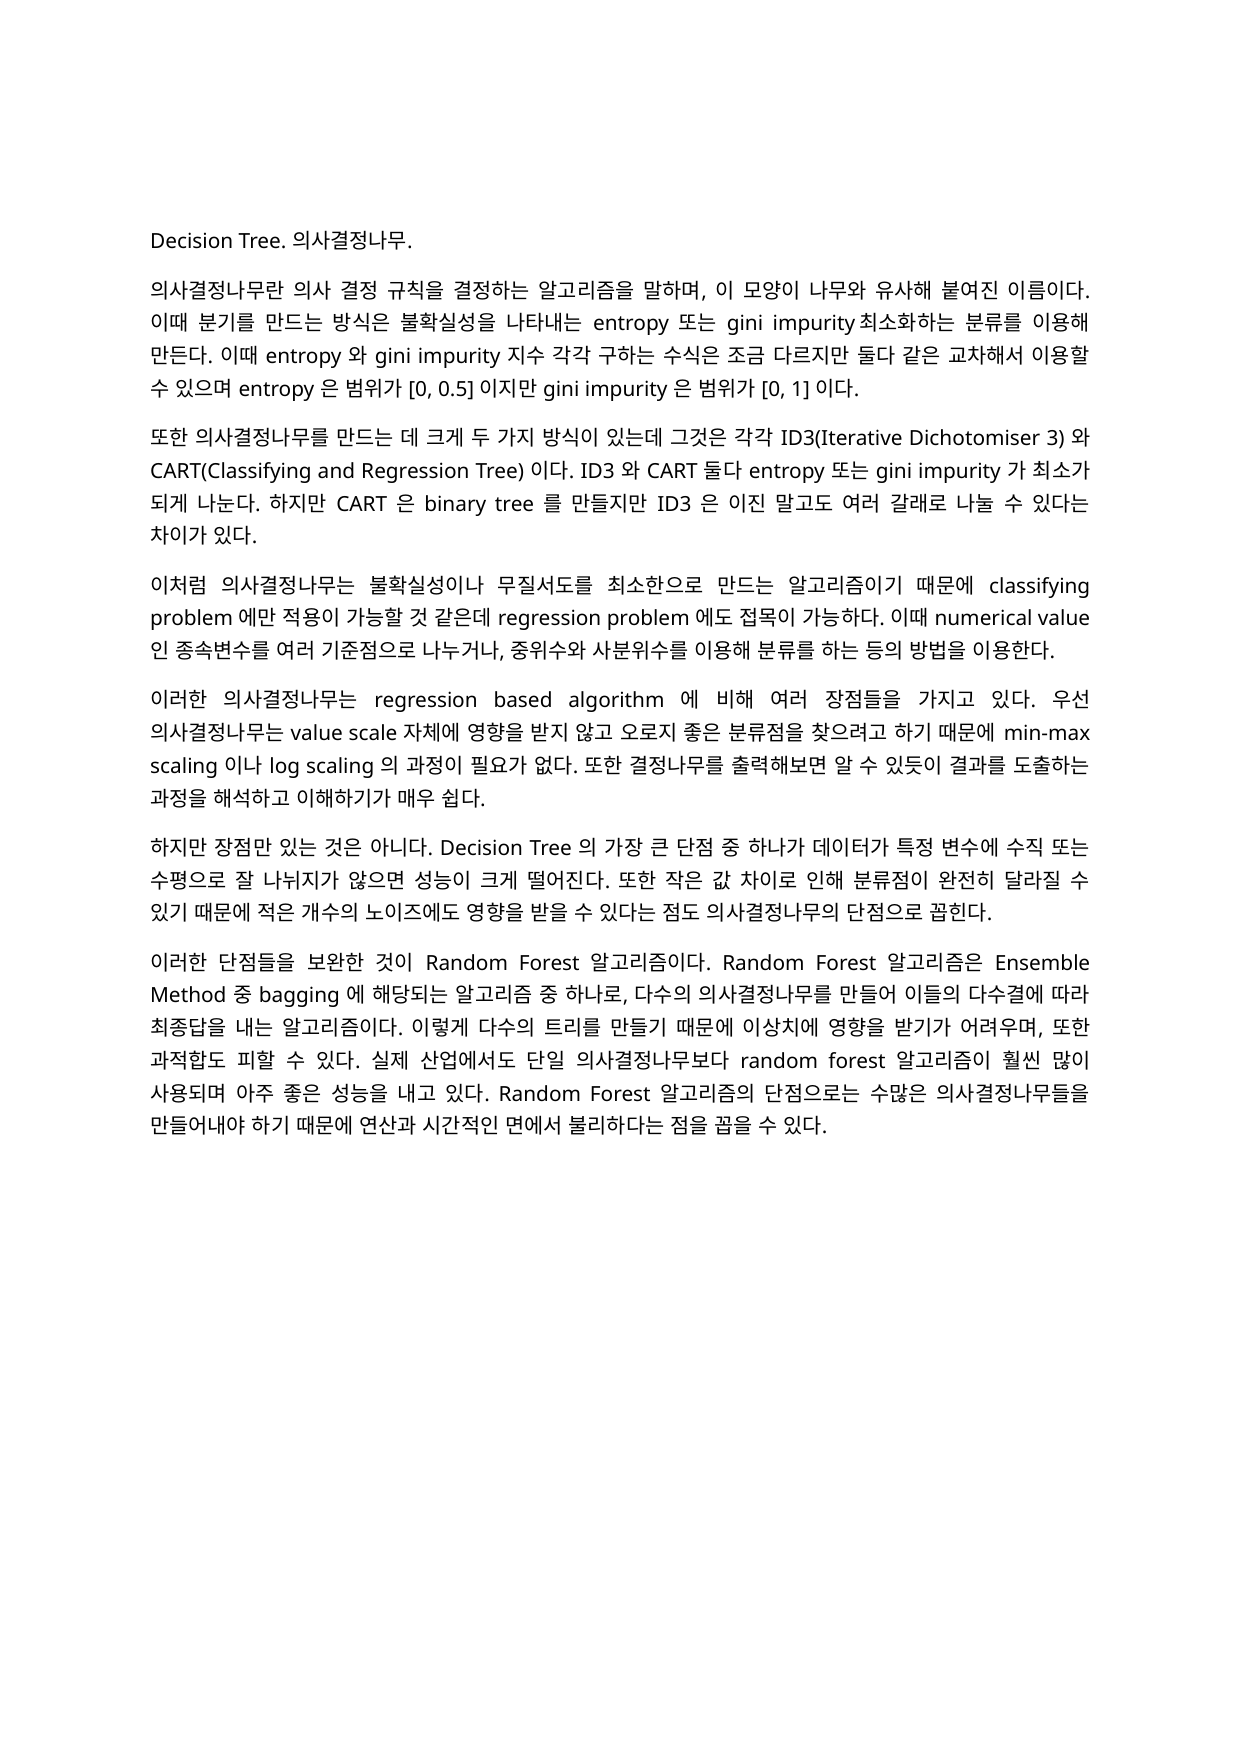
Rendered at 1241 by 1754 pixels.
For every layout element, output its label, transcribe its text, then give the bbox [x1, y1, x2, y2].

text 의사결정나무란 의사 결정 규칙을 결정하는 알고리즘을 말하며, 이 모양이 나무와 유사해 붙여진 이름이다. 이때 분기를 만드는 방식은 불확실성을 나타내는 entropy 또는 gini impurity최소화하는 분류를 이용해 만든다. 이때 entropy 와 gini impurity 지수 각각 구하는 수식은 조금 다르지만 둘다 같은 교차해서 이용할 수 있으며 entropy 은 범위가 [0, 0.5] 이지만 gini impurity 은 범위가 [0, 1] 이다. [150, 274, 1090, 402]
text 이처럼 의사결정나무는 불확실성이나 무질서도를 최소한으로 만드는 알고리즘이기 때문에 classifying problem 에만 적용이 가능할 것 같은데 regression problem 에도 접목이 가능하다. 이때 numerical value 인 종속변수를 여러 기준점으로 나누거나, 중위수와 사분위수를 이용해 분류를 하는 등의 방법을 이용한다. [150, 569, 1090, 664]
text 또한 의사결정나무를 만드는 데 크게 두 가지 방식이 있는데 그것은 각각 ID3(Iterative Dichotomiser 3) 와 CART(Classifying and Regression Tree) 이다. ID3 와 CART 둘다 entropy 또는 gini impurity 가 최소가 되게 나눈다. 하지만 CART 은 binary tree 를 만들지만 ID3 은 이진 말고도 여러 갈래로 나눌 수 있다는 차이가 있다. [150, 421, 1090, 550]
text Decision Tree. 의사결정나무. [150, 224, 1090, 255]
text 하지만 장점만 있는 것은 아니다. Decision Tree 의 가장 큰 단점 중 하나가 데이터가 특정 변수에 수직 또는 수평으로 잘 나뉘지가 않으면 성능이 크게 떨어진다. 또한 작은 값 차이로 인해 분류점이 완전히 달라질 수 있기 때문에 적은 개수의 노이즈에도 영향을 받을 수 있다는 점도 의사결정나무의 단점으로 꼽힌다. [150, 831, 1090, 927]
text 이러한 의사결정나무는 regression based algorithm 에 비해 여러 장점들을 가지고 있다. 우선 의사결정나무는 value scale 자체에 영향을 받지 않고 오로지 좋은 분류점을 찾으려고 하기 때문에 min-max scaling 이나 log scaling 의 과정이 필요가 없다. 또한 결정나무를 출력해보면 알 수 있듯이 결과를 도출하는 과정을 해석하고 이해하기가 매우 쉽다. [150, 684, 1090, 812]
text 이러한 단점들을 보완한 것이 Random Forest 알고리즘이다. Random Forest 알고리즘은 Ensemble Method 중 bagging 에 해당되는 알고리즘 중 하나로, 다수의 의사결정나무를 만들어 이들의 다수결에 따라 최종답을 내는 알고리즘이다. 이렇게 다수의 트리를 만들기 때문에 이상치에 영향을 받기가 어려우며, 또한 과적합도 피할 수 있다. 실제 산업에서도 단일 의사결정나무보다 random forest 알고리즘이 훨씬 많이 사용되며 아주 좋은 성능을 내고 있다. Random Forest 알고리즘의 단점으로는 수많은 의사결정나무들을 만들어내야 하기 때문에 연산과 시간적인 면에서 불리하다는 점을 꼽을 수 있다. [150, 946, 1090, 1140]
